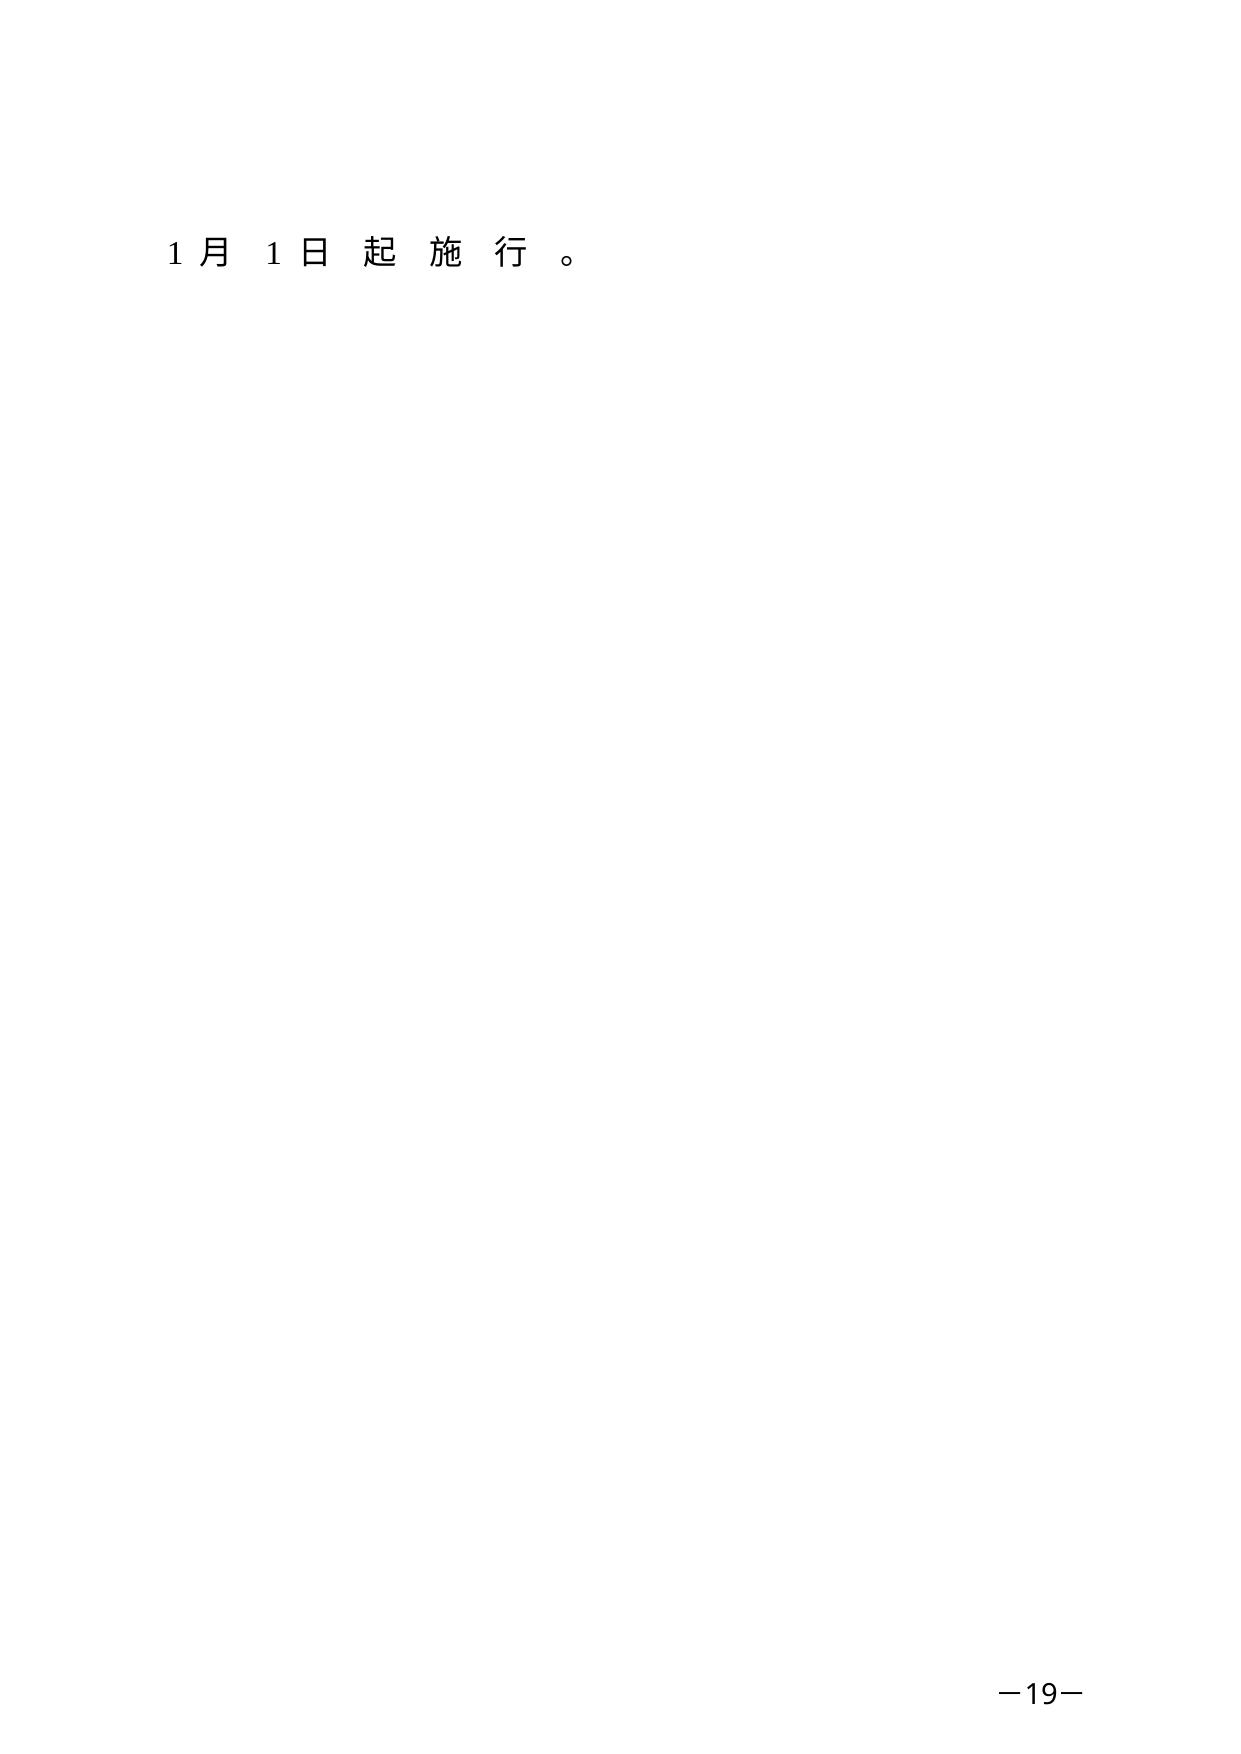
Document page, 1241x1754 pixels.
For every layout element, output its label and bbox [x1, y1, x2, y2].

text [167, 219, 1085, 280]
